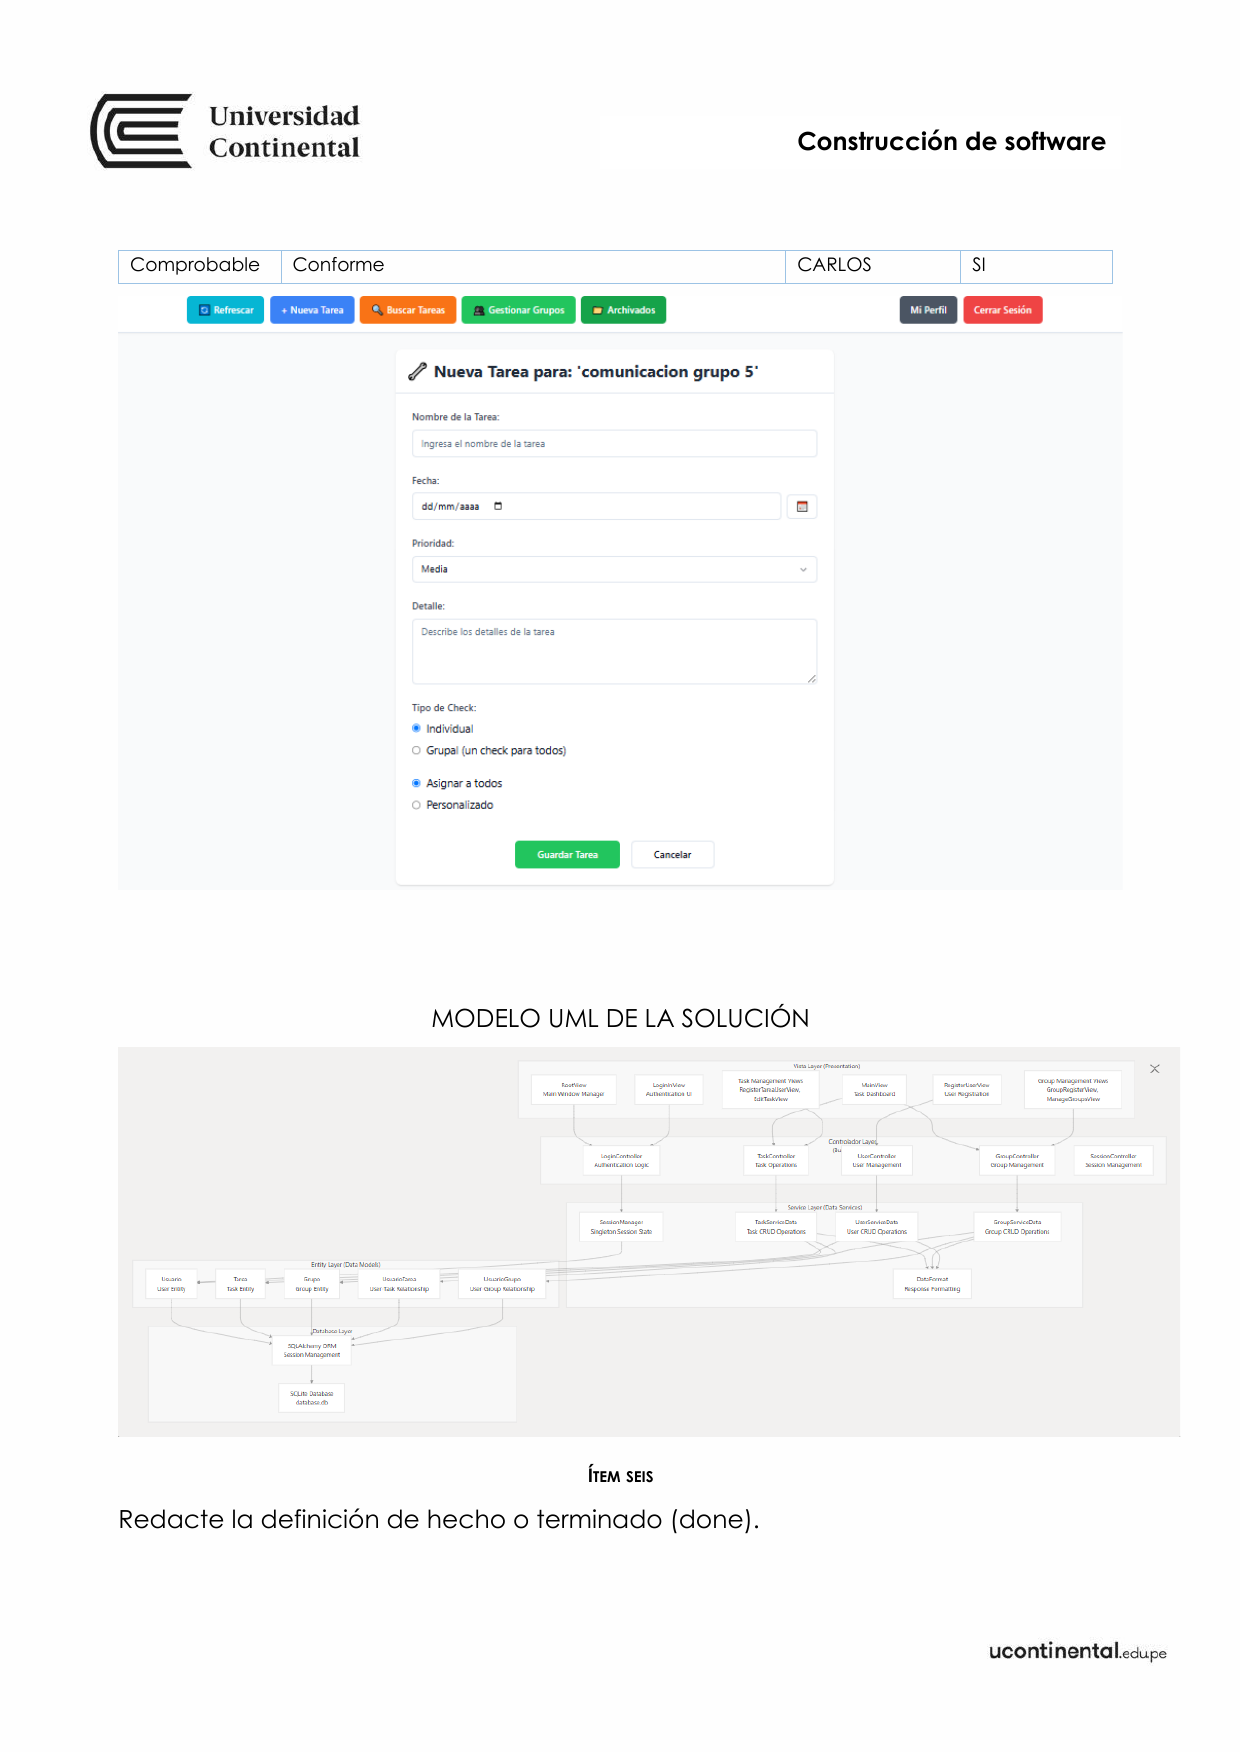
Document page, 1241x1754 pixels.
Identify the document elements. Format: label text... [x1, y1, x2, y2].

picture [0, 0, 1241, 1752]
text Redacte la definición de hecho o terminado (done). [118, 1501, 1123, 1537]
table_cell CARLOS [786, 251, 960, 283]
table_cell Comprobable [119, 251, 281, 283]
text MODELO UML DE LA SOLUCIÓN [118, 999, 1123, 1035]
table_cell SI [961, 251, 1112, 283]
table_cell Conforme [282, 251, 785, 283]
subtitle Ítem seis [118, 1462, 1123, 1488]
